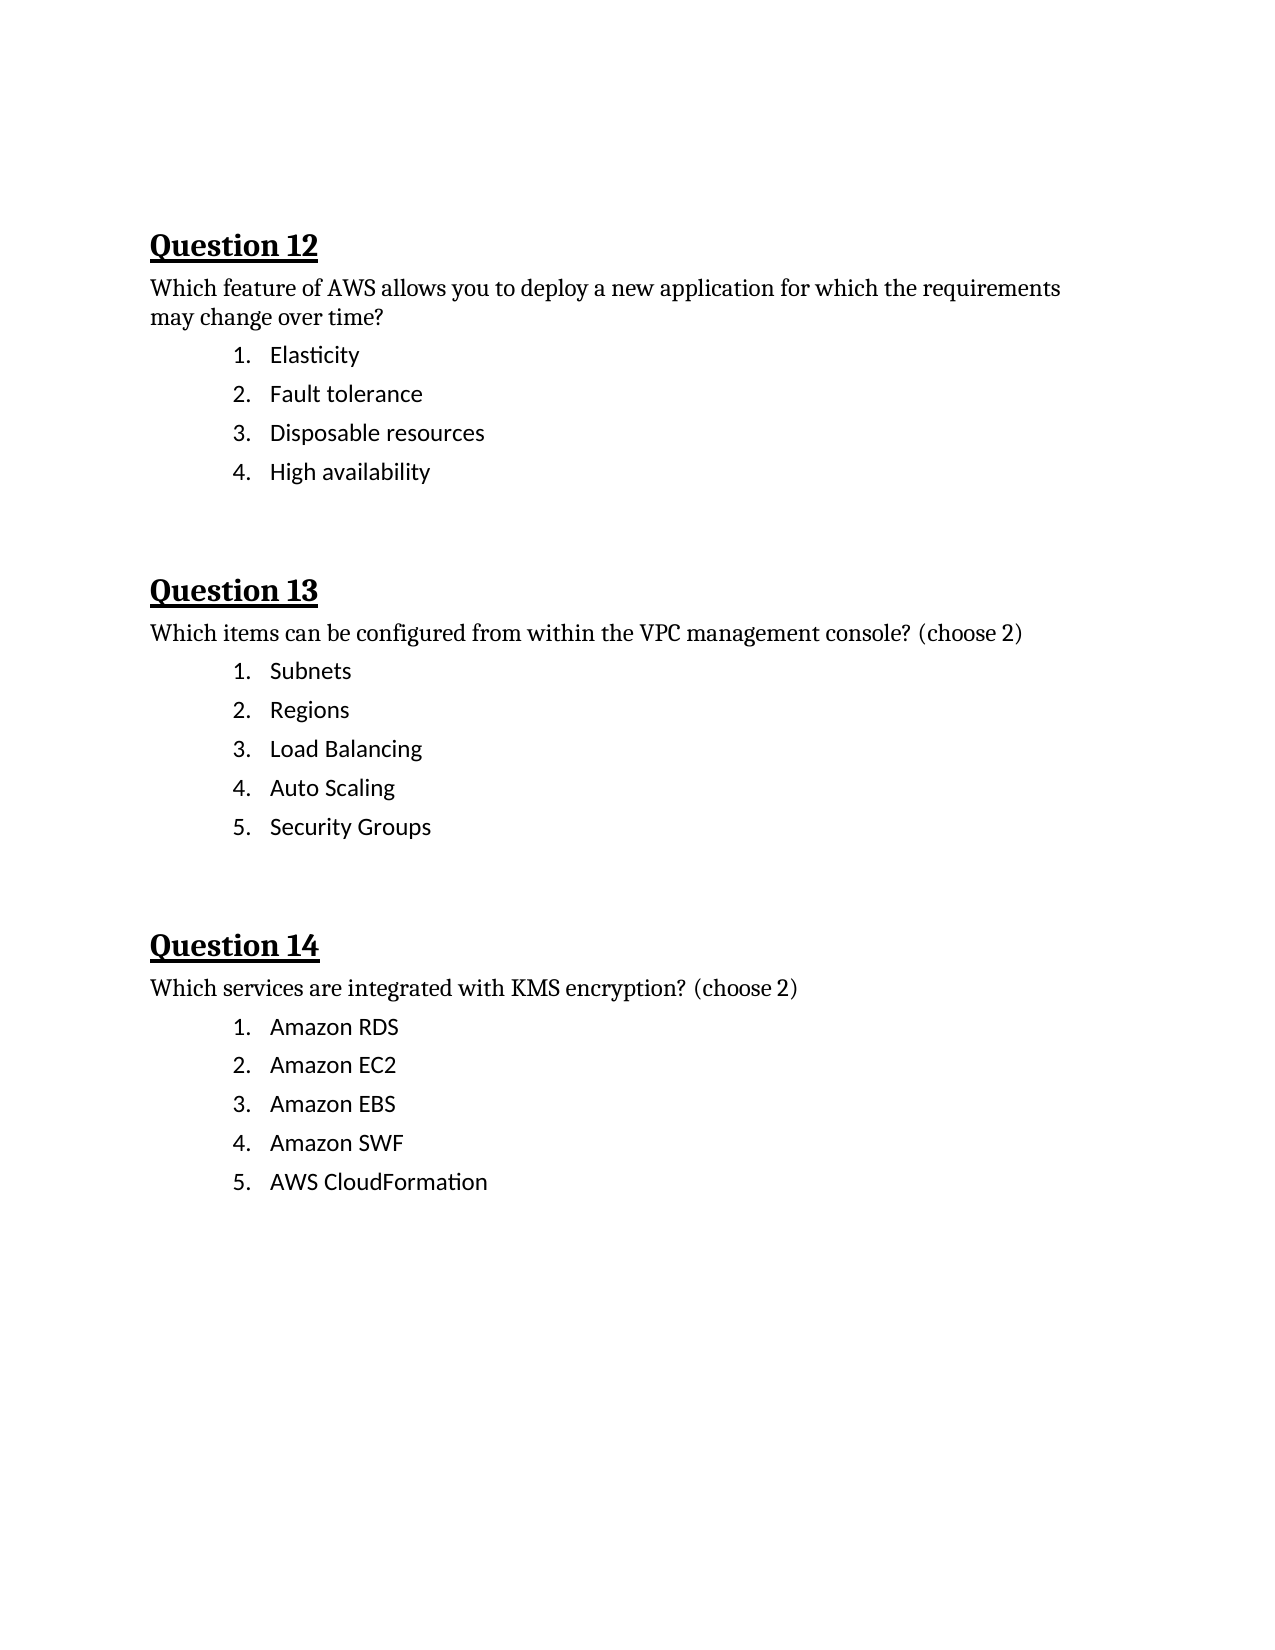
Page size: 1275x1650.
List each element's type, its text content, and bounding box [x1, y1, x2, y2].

subtitle Question 12 [150, 228, 1135, 265]
list Amazon SWF [232, 1127, 1135, 1158]
list Subnets [232, 655, 1135, 686]
text Which services are integrated with KMS encryption? (choose 2) [150, 973, 1135, 1002]
list AWS CloudFormation [232, 1166, 1135, 1196]
list Auto Scaling [232, 772, 1135, 802]
list Load Balancing [232, 733, 1135, 764]
subtitle Question 13 [150, 572, 1135, 610]
list Amazon EC2 [232, 1049, 1135, 1080]
list Amazon RDS [232, 1011, 1135, 1041]
list Disposable resources [232, 417, 1135, 447]
list Regions [232, 694, 1135, 725]
list Security Groups [232, 811, 1135, 841]
subtitle Question 14 [150, 928, 1135, 965]
text Which feature of AWS allows you to deploy a new application for which the requirements may change over time? [150, 274, 1109, 331]
list Amazon EBS [232, 1088, 1135, 1119]
text Which items can be configured from within the VPC management console? (choose 2) [150, 618, 1135, 647]
list Elasticity [232, 339, 1135, 369]
list High availability [232, 456, 1135, 486]
list Fault tolerance [232, 378, 1135, 408]
